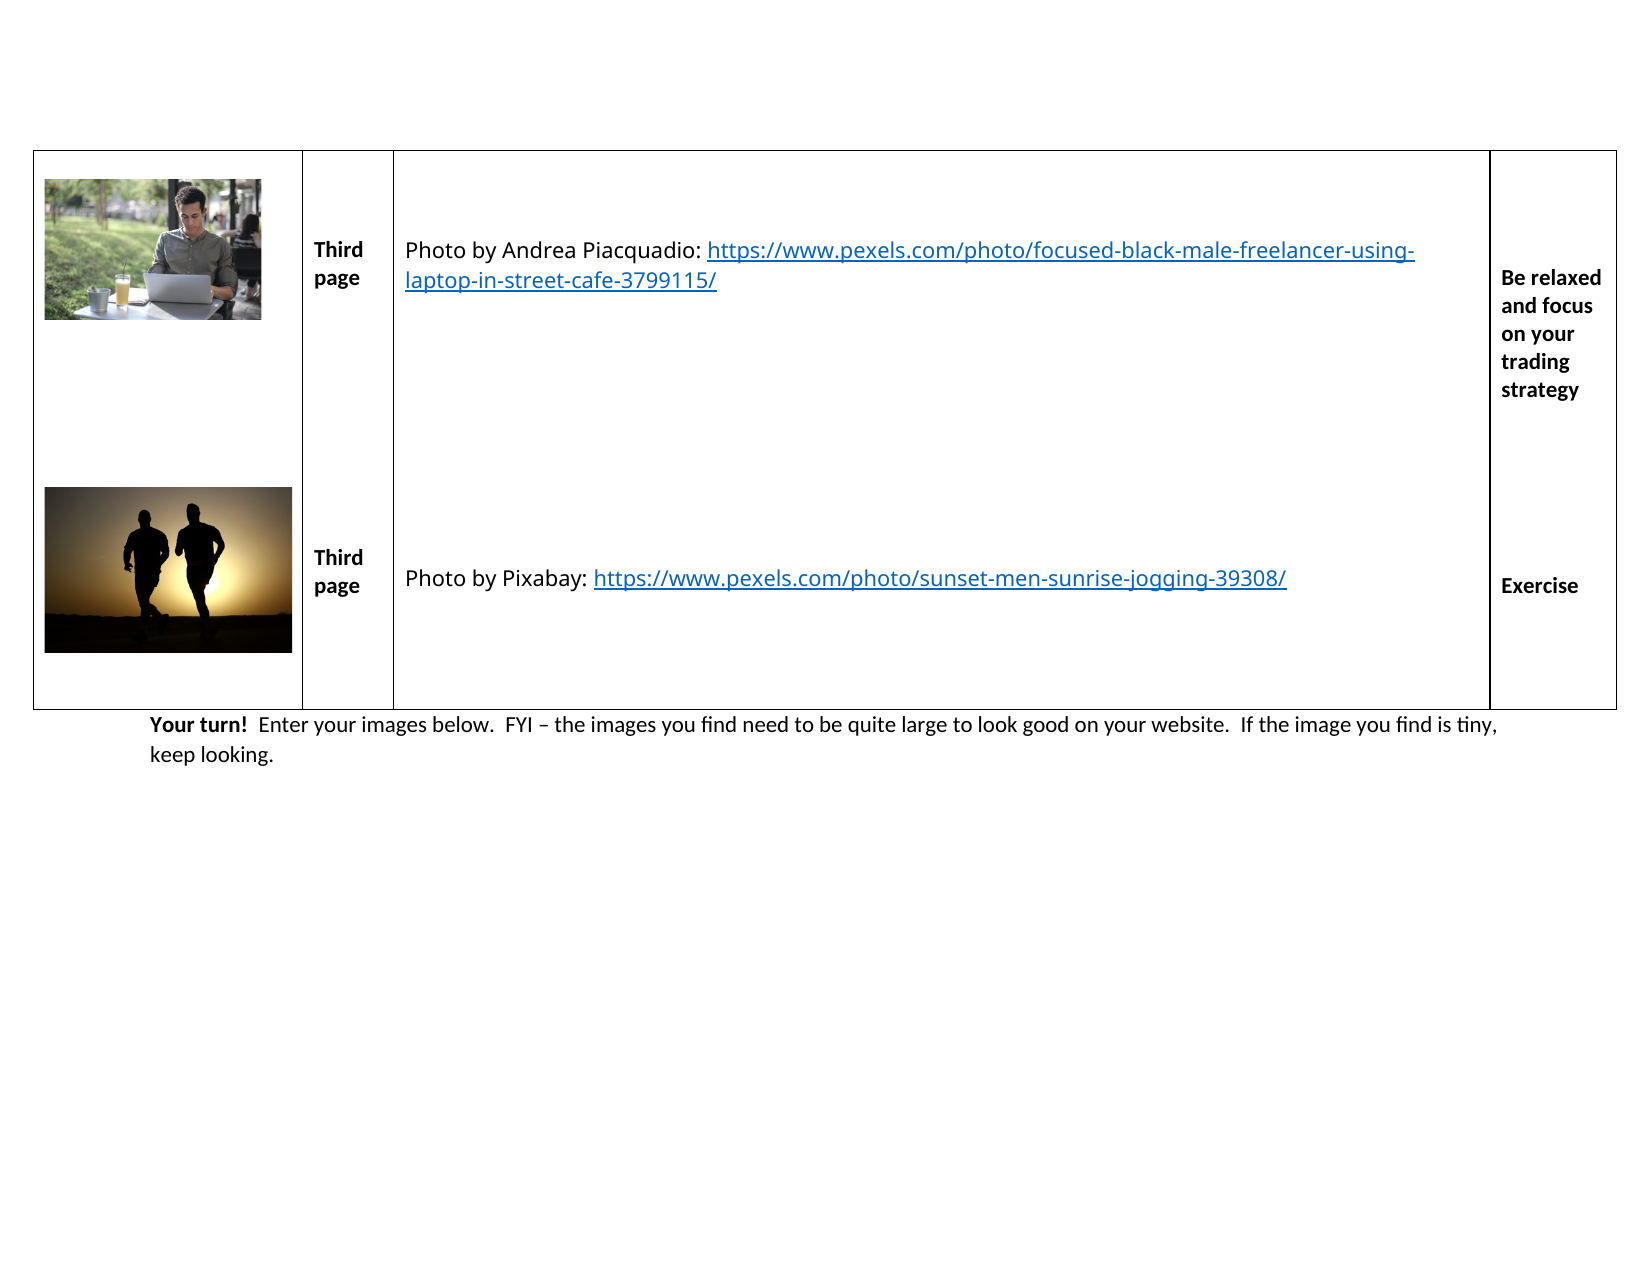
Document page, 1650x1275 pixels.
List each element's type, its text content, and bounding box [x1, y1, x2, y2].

picture [44, 179, 262, 320]
picture [44, 487, 293, 653]
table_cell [303, 151, 393, 709]
text Your turn! Enter your images below. FYI – the images you find need to be quite large to look good on your website. If the image you find is tiny, keep looking. [150, 710, 1500, 798]
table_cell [1491, 151, 1616, 709]
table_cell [394, 151, 1489, 709]
table_cell [34, 151, 302, 709]
